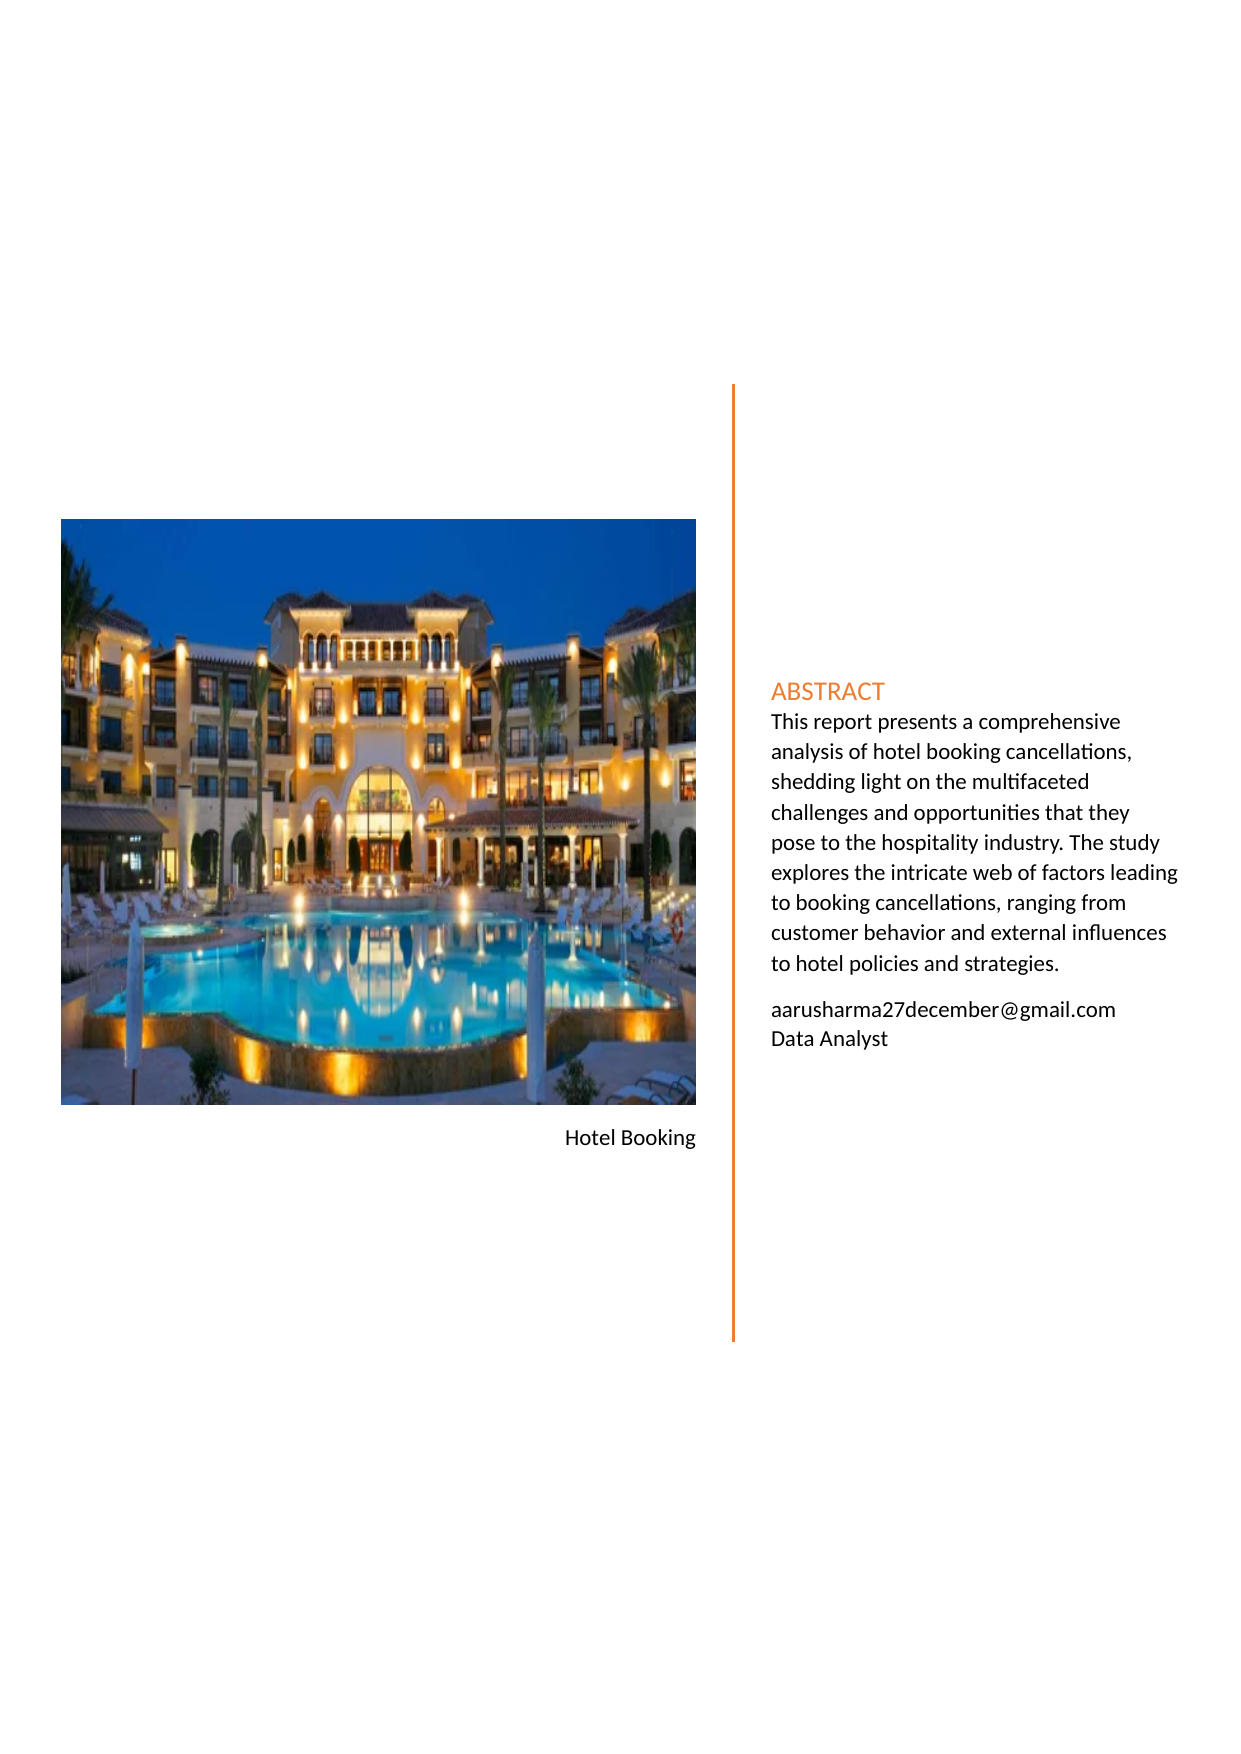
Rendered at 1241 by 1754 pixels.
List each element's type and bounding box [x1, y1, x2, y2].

picture [61, 519, 696, 1105]
